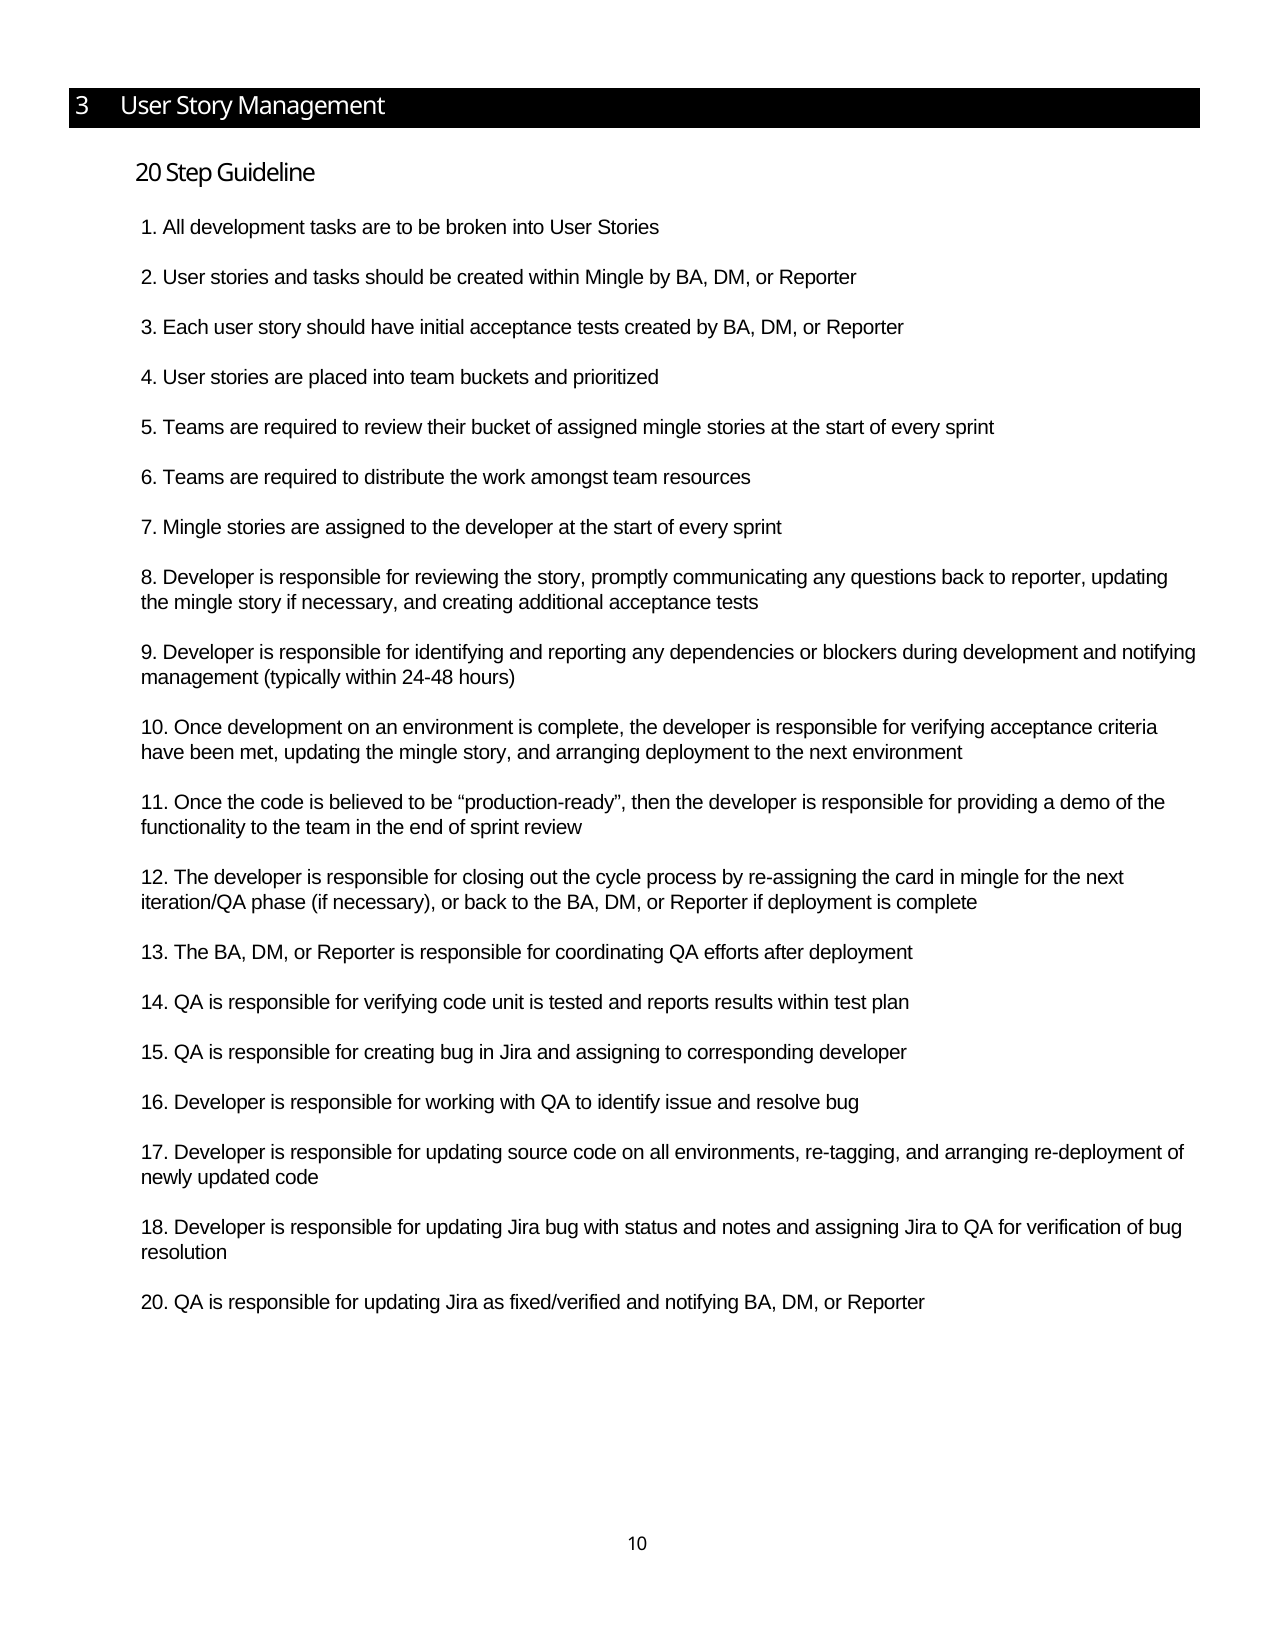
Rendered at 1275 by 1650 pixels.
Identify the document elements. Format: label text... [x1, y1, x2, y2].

text 4. User stories are placed into team buckets and prioritized [141, 363, 1200, 388]
text 3. Each user story should have initial acceptance tests created by BA, DM, or Reporter [141, 313, 1200, 338]
text 15. QA is responsible for creating bug in Jira and assigning to corresponding developer [141, 1038, 1200, 1063]
text 9. Developer is responsible for identifying and reporting any dependencies or blockers during development and notifying management (typically within 24-48 hours) [141, 638, 1200, 688]
text 17. Developer is responsible for updating source code on all environments, re-tagging, and arranging re-deployment of newly updated code [141, 1138, 1200, 1188]
text 13. The BA, DM, or Reporter is responsible for coordinating QA efforts after deployment [141, 938, 1200, 963]
text 11. Once the code is believed to be “production-ready”, then the developer is responsible for providing a demo of the functionality to the team in the end of sprint review [141, 788, 1200, 838]
text 12. The developer is responsible for closing out the cycle process by re-assigning the card in mingle for the next iteration/QA phase (if necessary), or back to the BA, DM, or Reporter if deployment is complete [141, 863, 1200, 913]
text 8. Developer is responsible for reviewing the story, promptly communicating any questions back to reporter, updating the mingle story if necessary, and creating additional acceptance tests [141, 563, 1200, 613]
text 1. All development tasks are to be broken into User Stories [141, 213, 1200, 238]
text 18. Developer is responsible for updating Jira bug with status and notes and assigning Jira to QA for verification of bug resolution [141, 1213, 1200, 1263]
text 20. QA is responsible for updating Jira as fixed/verified and notifying BA, DM, or Reporter [141, 1288, 1200, 1313]
text 2. User stories and tasks should be created within Mingle by BA, DM, or Reporter [141, 263, 1200, 288]
text 5. Teams are required to review their bucket of assigned mingle stories at the start of every sprint [141, 413, 1200, 438]
text 6. Teams are required to distribute the work amongst team resources [141, 463, 1200, 488]
text 10. Once development on an environment is complete, the developer is responsible for verifying acceptance criteria have been met, updating the mingle story, and arranging deployment to the next environment [141, 713, 1200, 763]
text 14. QA is responsible for verifying code unit is tested and reports results within test plan [141, 988, 1200, 1013]
text 16. Developer is responsible for working with QA to identify issue and resolve bug [141, 1088, 1200, 1113]
subtitle 20 Step Guideline [135, 154, 1200, 188]
subtitle User Story Management [69, 88, 1200, 128]
text 7. Mingle stories are assigned to the developer at the start of every sprint [141, 513, 1200, 538]
